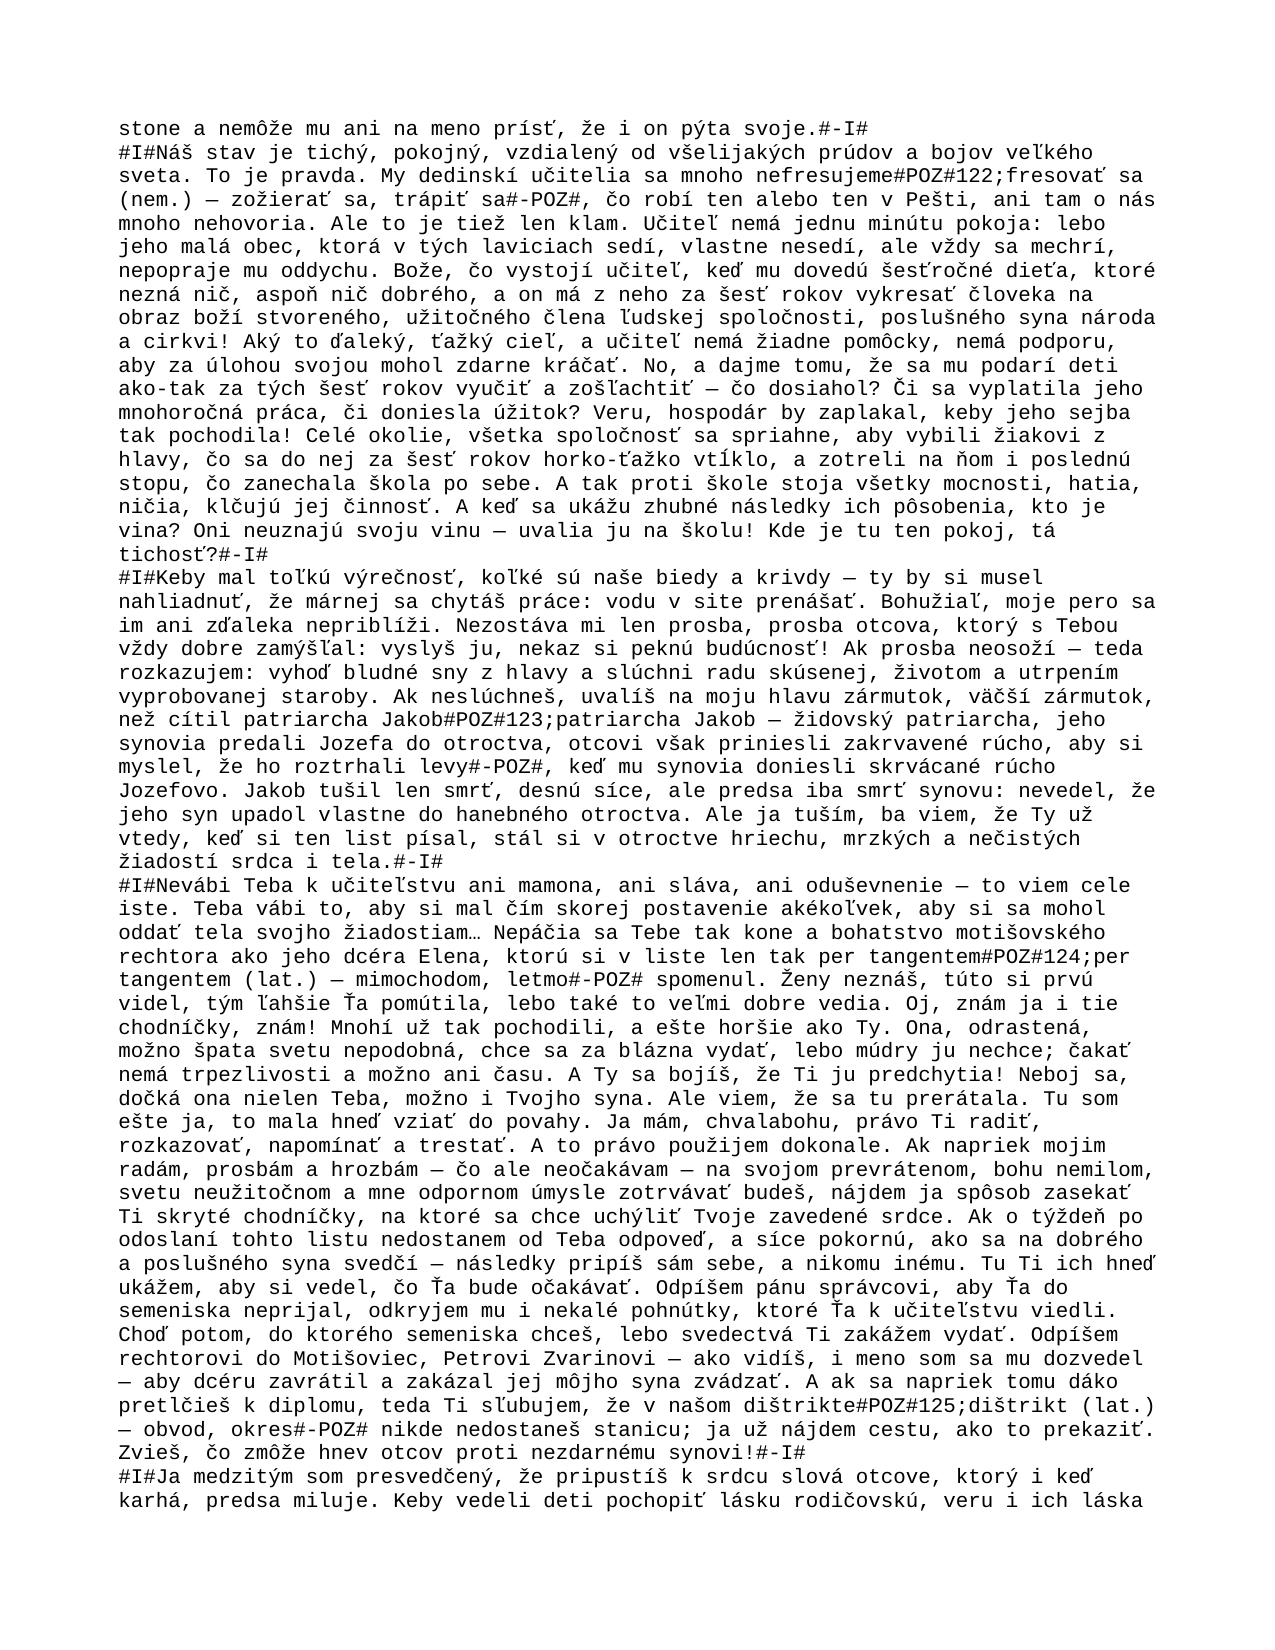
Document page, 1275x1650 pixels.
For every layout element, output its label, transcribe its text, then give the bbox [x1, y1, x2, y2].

text #I#Keby mal toľkú výrečnosť, koľké sú naše biedy a krivdy — ty by si musel nahliadnuť, že márnej sa chytáš práce: vodu v site prenášať. Bohužiaľ, moje pero sa im ani zďaleka nepriblíži. Nezostáva mi len prosba, prosba otcova, ktorý s Tebou vždy dobre zamýšľal: vyslyš ju, nekaz si peknú budúcnosť! Ak prosba neosoží — teda rozkazujem: vyhoď bludné sny z hlavy a slúchni radu skúsenej, životom a utrpením vyprobovanej staroby. Ak neslúchneš, uvalíš na moju hlavu zármutok, väčší zármutok, než cítil patriarcha Jakob#POZ#123;patriarcha Jakob — židovský patriarcha, jeho synovia predali Jozefa do otroctva, otcovi však priniesli zakrvavené rúcho, aby si myslel, že ho roztrhali levy#-POZ#, keď mu synovia doniesli skrvácané rúcho Jozefovo. Jakob tušil len smrť, desnú síce, ale predsa iba smrť synovu: nevedel, že jeho syn upadol vlastne do hanebného otroctva. Ale ja tuším, ba viem, že Ty už vtedy, keď si ten list písal, stál si v otroctve hriechu, mrzkých a nečistých žiadostí srdca i tela.#-I# [118, 567, 1157, 875]
text #I#Nevábi Teba k učiteľstvu ani mamona, ani sláva, ani oduševnenie — to viem cele iste. Teba vábi to, aby si mal čím skorej postavenie akékoľvek, aby si sa mohol oddať tela svojho žiadostiam… Nepáčia sa Tebe tak kone a bohatstvo motišovského rechtora ako jeho dcéra Elena, ktorú si v liste len tak per tangentem#POZ#124;per tangentem (lat.) — mimochodom, letmo#-POZ# spomenul. Ženy neznáš, túto si prvú videl, tým ľahšie Ťa pomútila, lebo také to veľmi dobre vedia. Oj, znám ja i tie chodníčky, znám! Mnohí už tak pochodili, a ešte horšie ako Ty. Ona, odrastená, možno špata svetu nepodobná, chce sa za blázna vydať, lebo múdry ju nechce; čakať nemá trpezlivosti a možno ani času. A Ty sa bojíš, že Ti ju predchytia! Neboj sa, dočká ona nielen Teba, možno i Tvojho syna. Ale viem, že sa tu prerátala. Tu som ešte ja, to mala hneď vziať do povahy. Ja mám, chvalabohu, právo Ti radiť, rozkazovať, napomínať a trestať. A to právo použijem dokonale. Ak napriek mojim radám, prosbám a hrozbám — čo ale neočakávam — na svojom prevrátenom, bohu nemilom, svetu neužitočnom a mne odpornom úmysle zotrvávať budeš, nájdem ja spôsob zasekať Ti skryté chodníčky, na ktoré sa chce uchýliť Tvoje zavedené srdce. Ak o týždeň po odoslaní tohto listu nedostanem od Teba odpoveď, a síce pokornú, ako sa na dobrého a poslušného syna svedčí — následky pripíš sám sebe, a nikomu inému. Tu Ti ich hneď ukážem, aby si vedel, čo Ťa bude očakávať. Odpíšem pánu správcovi, aby Ťa do semeniska neprijal, odkryjem mu i nekalé pohnútky, ktoré Ťa k učiteľstvu viedli. Choď potom, do ktorého semeniska chceš, lebo svedectvá Ti zakážem vydať. Odpíšem rechtorovi do Motišoviec, Petrovi Zvarinovi — ako vidíš, i meno som sa mu dozvedel — aby dcéru zavrátil a zakázal jej môjho syna zvádzať. A ak sa napriek tomu dáko pretlčieš k diplomu, teda Ti sľubujem, že v našom dištrikte#POZ#125;dištrikt (lat.) — obvod, okres#-POZ# nikde nedostaneš stanicu; ja už nájdem cestu, ako to prekaziť. Zvieš, čo zmôže hnev otcov proti nezdarnému synovi!#-I# [118, 875, 1157, 1466]
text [118, 118, 1157, 142]
text #I#Náš stav je tichý, pokojný, vzdialený od všelijakých prúdov a bojov veľkého sveta. To je pravda. My dedinskí učitelia sa mnoho nefresujeme#POZ#122;fresovať sa (nem.) — zožierať sa, trápiť sa#-POZ#, čo robí ten alebo ten v Pešti, ani tam o nás mnoho nehovoria. Ale to je tiež len klam. Učiteľ nemá jednu minútu pokoja: lebo jeho malá obec, ktorá v tých laviciach sedí, vlastne nesedí, ale vždy sa mechrí, nepopraje mu oddychu. Bože, čo vystojí učiteľ, keď mu dovedú šesťročné dieťa, ktoré nezná nič, aspoň nič dobrého, a on má z neho za šesť rokov vykresať človeka na obraz boží stvoreného, užitočného člena ľudskej spoločnosti, poslušného syna národa a cirkvi! Aký to ďaleký, ťažký cieľ, a učiteľ nemá žiadne pomôcky, nemá podporu, aby za úlohou svojou mohol zdarne kráčať. No, a dajme tomu, že sa mu podarí deti ako-tak za tých šesť rokov vyučiť a zošľachtiť — čo dosiahol? Či sa vyplatila jeho mnohoročná práca, či doniesla úžitok? Veru, hospodár by zaplakal, keby jeho sejba tak pochodila! Celé okolie, všetka spoločnosť sa spriahne, aby vybili žiakovi z hlavy, čo sa do nej za šesť rokov horko-ťažko vtĺklo, a zotreli na ňom i poslednú stopu, čo zanechala škola po sebe. A tak proti škole stoja všetky mocnosti, hatia, ničia, klčujú jej činnosť. A keď sa ukážu zhubné následky ich pôsobenia, kto je vina? Oni neuznajú svoju vinu — uvalia ju na školu! Kde je tu ten pokoj, tá tichosť?#-I# [118, 142, 1157, 567]
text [118, 1466, 1157, 1513]
